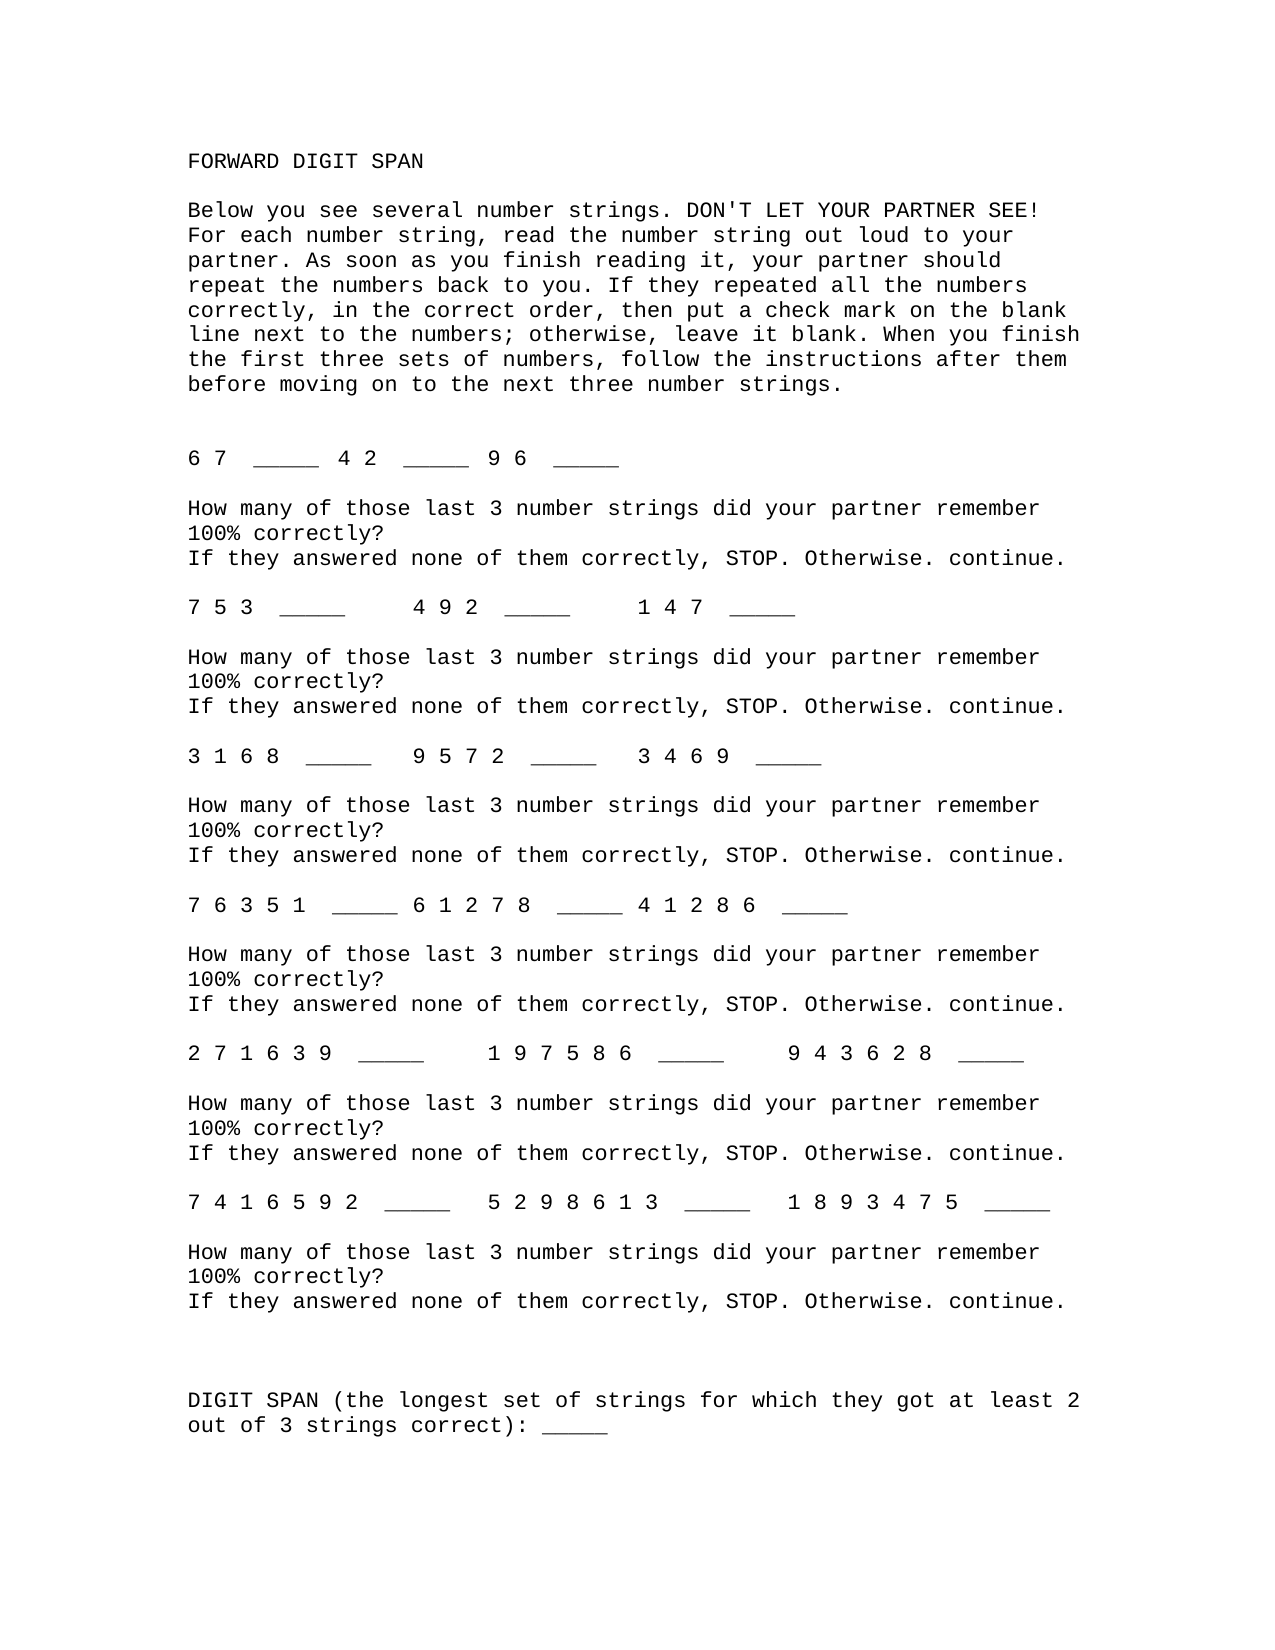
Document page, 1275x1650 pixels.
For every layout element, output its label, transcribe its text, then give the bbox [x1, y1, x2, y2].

text 6 7 _____ 4 2 _____ 9 6 _____ [187, 447, 1087, 472]
text 7 6 3 5 1 _____ 6 1 2 7 8 _____ 4 1 2 8 6 _____ [187, 894, 1087, 918]
text Below you see several number strings. DON'T LET YOUR PARTNER SEE! For each number string, read the number string out loud to your partner. As soon as you finish reading it, your partner should repeat the numbers back to you. If they repeated all the numbers correctly, in the correct order, then put a check mark on the blank line next to the numbers; otherwise, leave it blank. When you finish the first three sets of numbers, follow the instructions after them before moving on to the next three number strings. [187, 199, 1087, 398]
text If they answered none of them correctly, STOP. Otherwise. continue. [187, 1290, 1087, 1315]
text If they answered none of them correctly, STOP. Otherwise. continue. [187, 547, 1087, 571]
text 7 4 1 6 5 9 2 _____ 5 2 9 8 6 1 3 _____ 1 8 9 3 4 7 5 _____ [187, 1191, 1087, 1216]
text 7 5 3 _____ 4 9 2 _____ 1 4 7 _____ [187, 596, 1087, 621]
text How many of those last 3 number strings did your partner remember 100% correctly? [187, 943, 1087, 993]
text If they answered none of them correctly, STOP. Otherwise. continue. [187, 993, 1087, 1018]
text FORWARD DIGIT SPAN [187, 150, 1087, 175]
text How many of those last 3 number strings did your partner remember 100% correctly? [187, 1092, 1087, 1142]
text If they answered none of them correctly, STOP. Otherwise. continue. [187, 1142, 1087, 1166]
text How many of those last 3 number strings did your partner remember 100% correctly? [187, 497, 1087, 547]
text DIGIT SPAN (the longest set of strings for which they got at least 2 out of 3 strings correct): _____ [187, 1389, 1087, 1439]
text How many of those last 3 number strings did your partner remember 100% correctly? [187, 794, 1087, 844]
text 3 1 6 8 _____ 9 5 7 2 _____ 3 4 6 9 _____ [187, 745, 1087, 770]
text 2 7 1 6 3 9 _____ 1 9 7 5 8 6 _____ 9 4 3 6 2 8 _____ [187, 1042, 1087, 1067]
text How many of those last 3 number strings did your partner remember 100% correctly? [187, 1241, 1087, 1290]
text If they answered none of them correctly, STOP. Otherwise. continue. [187, 844, 1087, 869]
text How many of those last 3 number strings did your partner remember 100% correctly? [187, 646, 1087, 695]
text If they answered none of them correctly, STOP. Otherwise. continue. [187, 695, 1087, 720]
